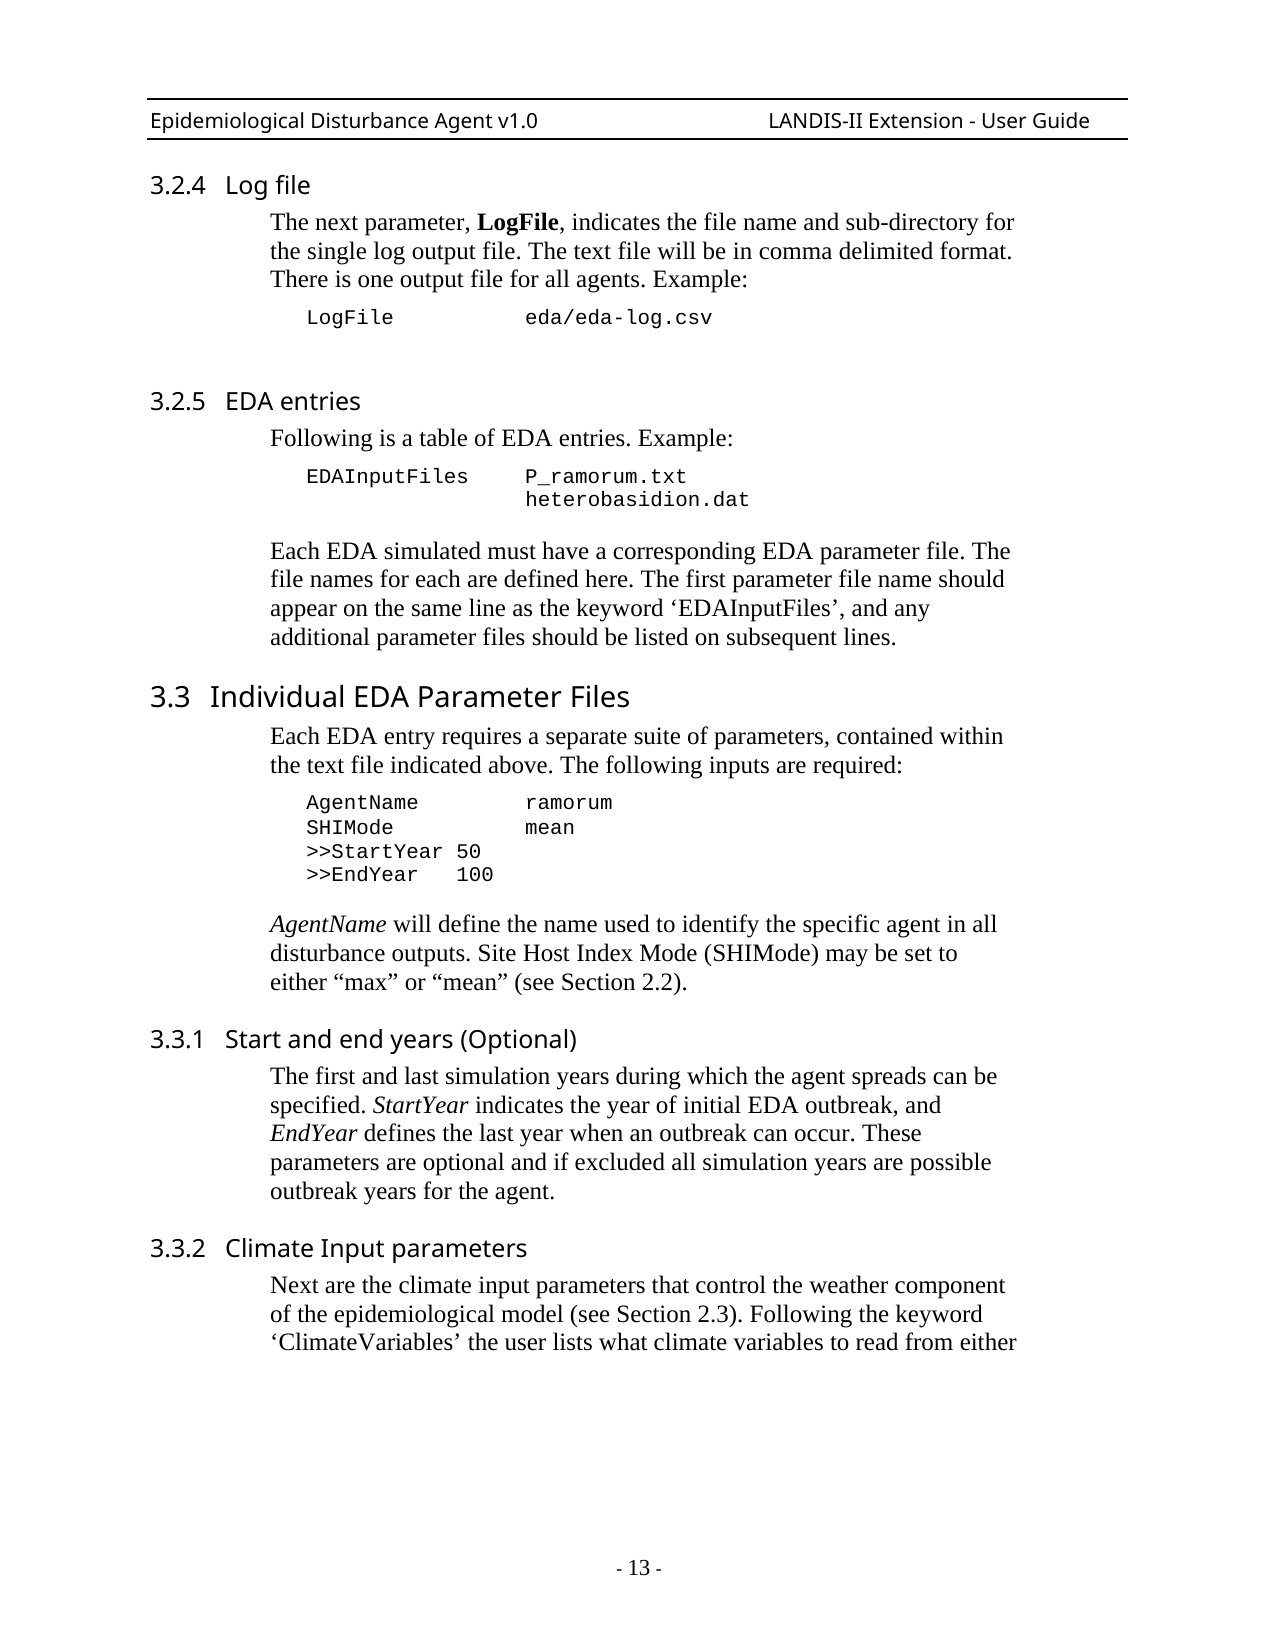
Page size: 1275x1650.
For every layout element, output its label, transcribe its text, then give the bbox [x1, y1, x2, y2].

text SHIMode mean [306, 816, 1142, 839]
text The next parameter, LogFile, indicates the file name and sub-directory for the single log output file. The text file will be in comma delimited format. There is one output file for all agents. Example: [270, 207, 1014, 293]
text LogFile eda/eda-log.csv [306, 307, 1142, 330]
text Following is a table of EDA entries. Example: [270, 423, 1142, 452]
list Start and end years (Optional) [150, 1021, 1142, 1055]
subtitle Individual EDA Parameter Files [150, 676, 1142, 716]
text Each EDA simulated must have a corresponding EDA parameter file. The file names for each are defined here. The first parameter file name should appear on the same line as the keyword ‘EDAInputFiles’, and any additional parameter files should be listed on subsequent lines. [270, 536, 1013, 651]
text Next are the climate input parameters that control the weather component of the epidemiological model (see Section 2.3). Following the keyword ‘ClimateVariables’ the user lists what climate variables to read from either [270, 1270, 1019, 1356]
text heterobasidion.dat [279, 489, 996, 513]
list Log file [150, 168, 1142, 202]
text Each EDA entry requires a separate suite of parameters, contained within the text file indicated above. The following inputs are required: [270, 721, 1006, 779]
text EDAInputFiles P_ramorum.txt [306, 466, 1142, 489]
list EDA entries [150, 384, 1142, 418]
text AgentName will define the name used to identify the specific agent in all disturbance outputs. Site Host Index Mode (SHIMode) may be set to either “max” or “mean” (see Section 2.2). [270, 909, 1000, 996]
list Climate Input parameters [150, 1230, 1142, 1264]
text >>EndYear 100 [306, 863, 1142, 887]
text The first and last simulation years during which the agent spreads can be specified. StartYear indicates the year of initial EDA outbreak, and EndYear defines the last year when an outbreak can occur. These parameters are optional and if excluded all simulation years are possible outbreak years for the agent. [270, 1061, 1000, 1205]
text >>StartYear 50 [306, 839, 1142, 863]
text AgentName ramorum [306, 792, 1142, 816]
